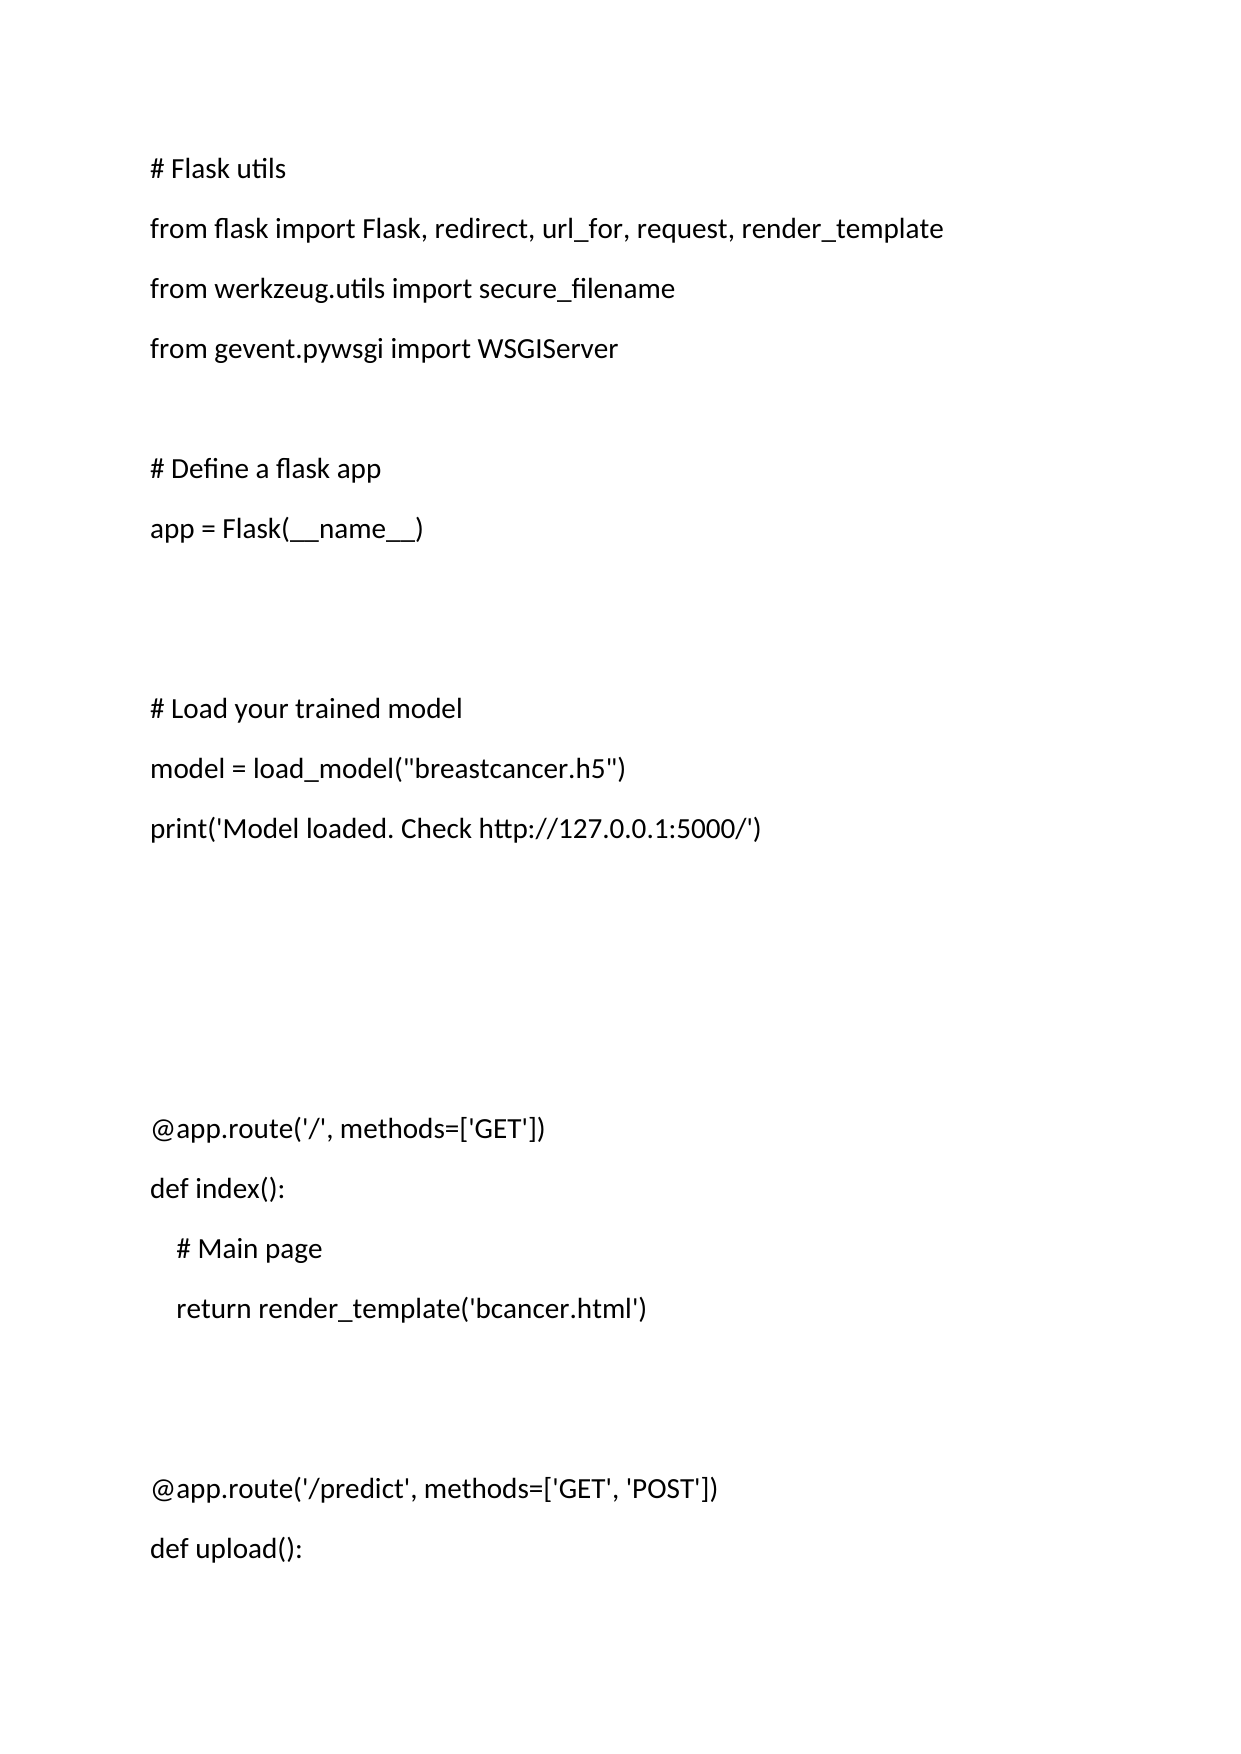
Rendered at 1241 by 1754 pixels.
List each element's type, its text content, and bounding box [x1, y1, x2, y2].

text from gevent.pywsgi import WSGIServer [150, 330, 1090, 366]
text @app.route('/predict', methods=['GET', 'POST']) [150, 1470, 1090, 1506]
text @app.route('/', methods=['GET']) [150, 1110, 1090, 1146]
text from werkzeug.utils import secure_filename [150, 270, 1090, 306]
text def upload(): [150, 1530, 1090, 1566]
text print('Model loaded. Check http://127.0.0.1:5000/') [150, 810, 1090, 846]
text model = load_model("breastcancer.h5") [150, 750, 1090, 786]
text # Define a flask app [150, 450, 1090, 486]
text # Flask utils [150, 150, 1090, 186]
text def index(): [150, 1170, 1090, 1206]
text from flask import Flask, redirect, url_for, request, render_template [150, 210, 1090, 246]
text app = Flask(__name__) [150, 510, 1090, 546]
text return render_template('bcancer.html') [150, 1290, 1090, 1326]
text # Main page [150, 1230, 1090, 1266]
text # Load your trained model [150, 690, 1090, 726]
